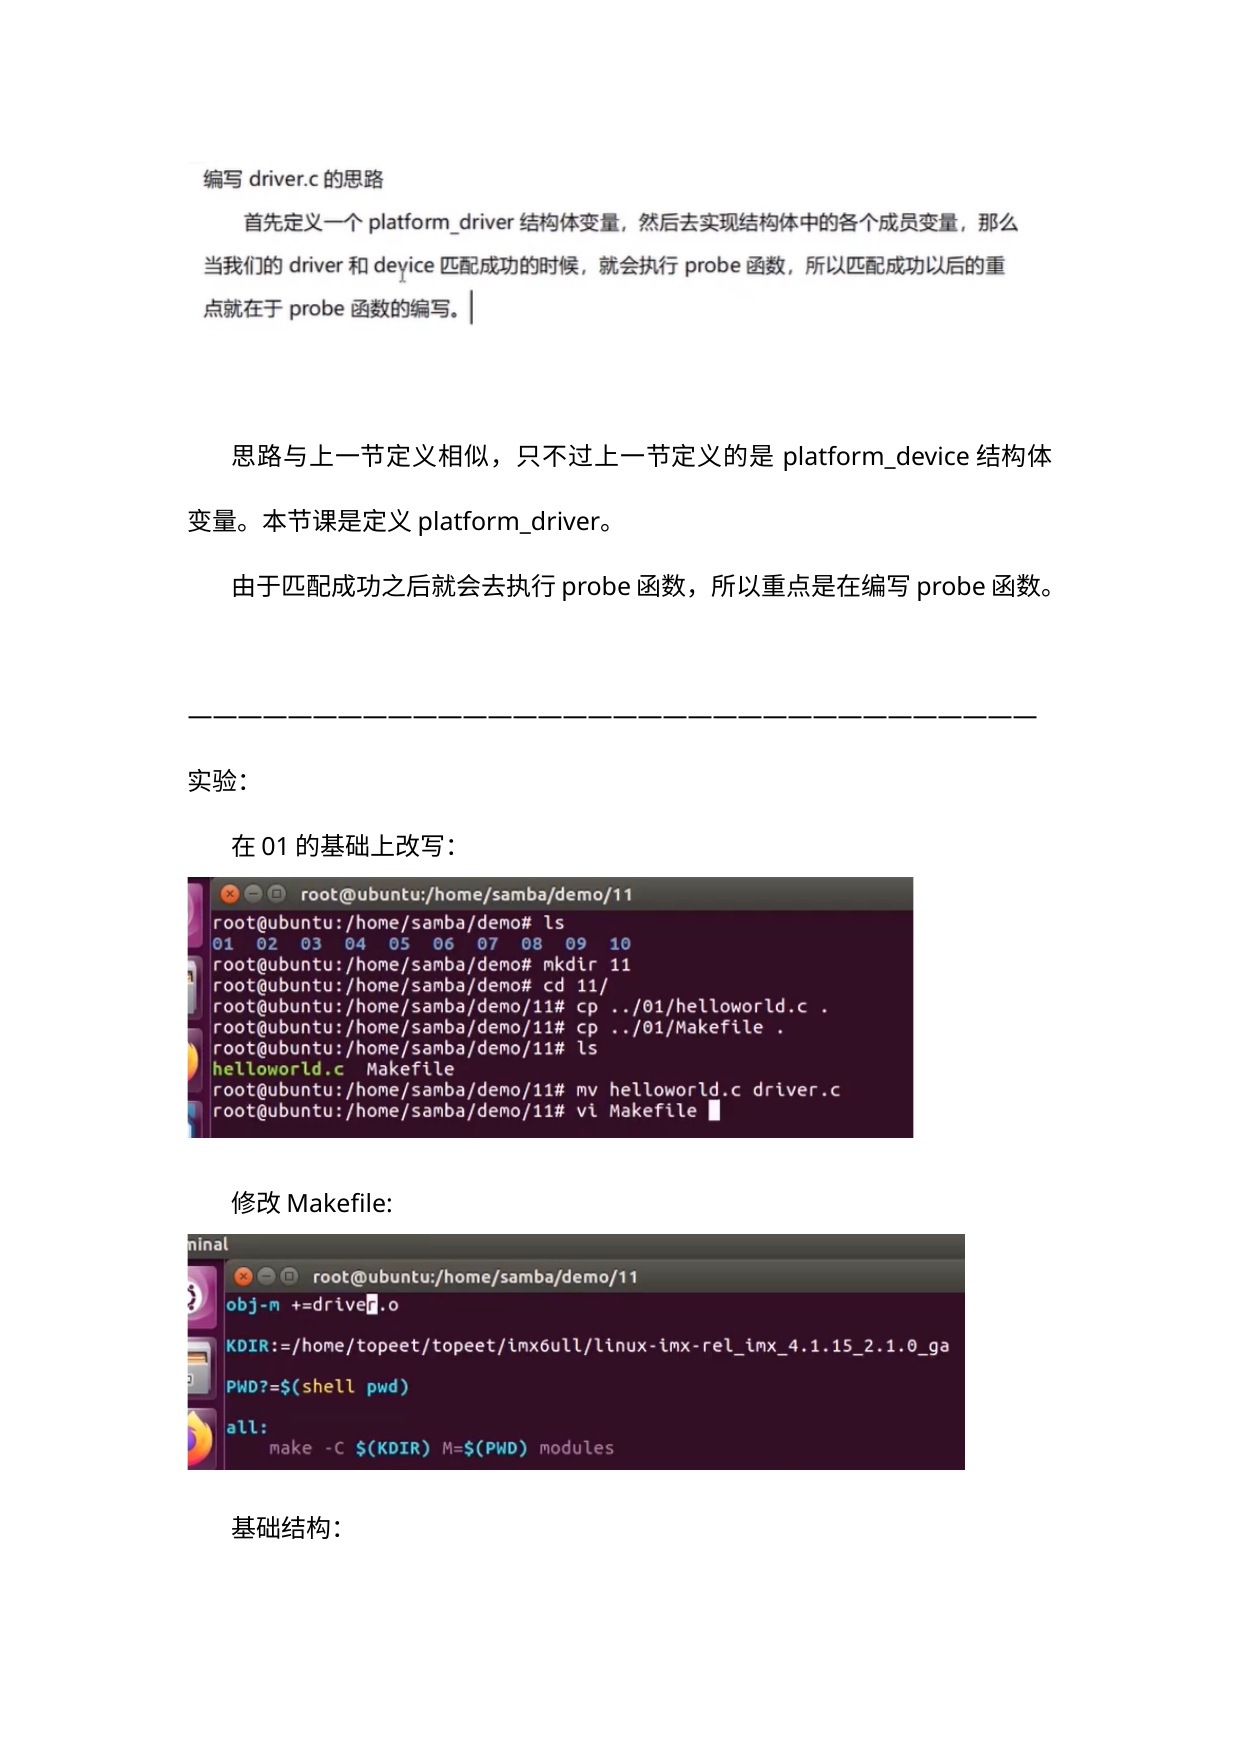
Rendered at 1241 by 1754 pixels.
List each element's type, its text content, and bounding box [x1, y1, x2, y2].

text 思路与上一节定义相似，只不过上一节定义的是platform_device结构体变量。本节课是定义platform_driver。 [187, 422, 1053, 552]
text 由于匹配成功之后就会去执行probe函数，所以重点是在编写probe函数。 [187, 552, 1053, 617]
text 实验： [187, 747, 1053, 812]
picture [187, 877, 914, 1138]
text 修改Makefile: [187, 1169, 1053, 1234]
picture [187, 1234, 965, 1470]
text —————————————————————————————————— [187, 682, 1053, 747]
text 基础结构： [187, 1494, 1053, 1559]
picture [187, 162, 1019, 336]
text 在01的基础上改写： [187, 812, 1053, 877]
